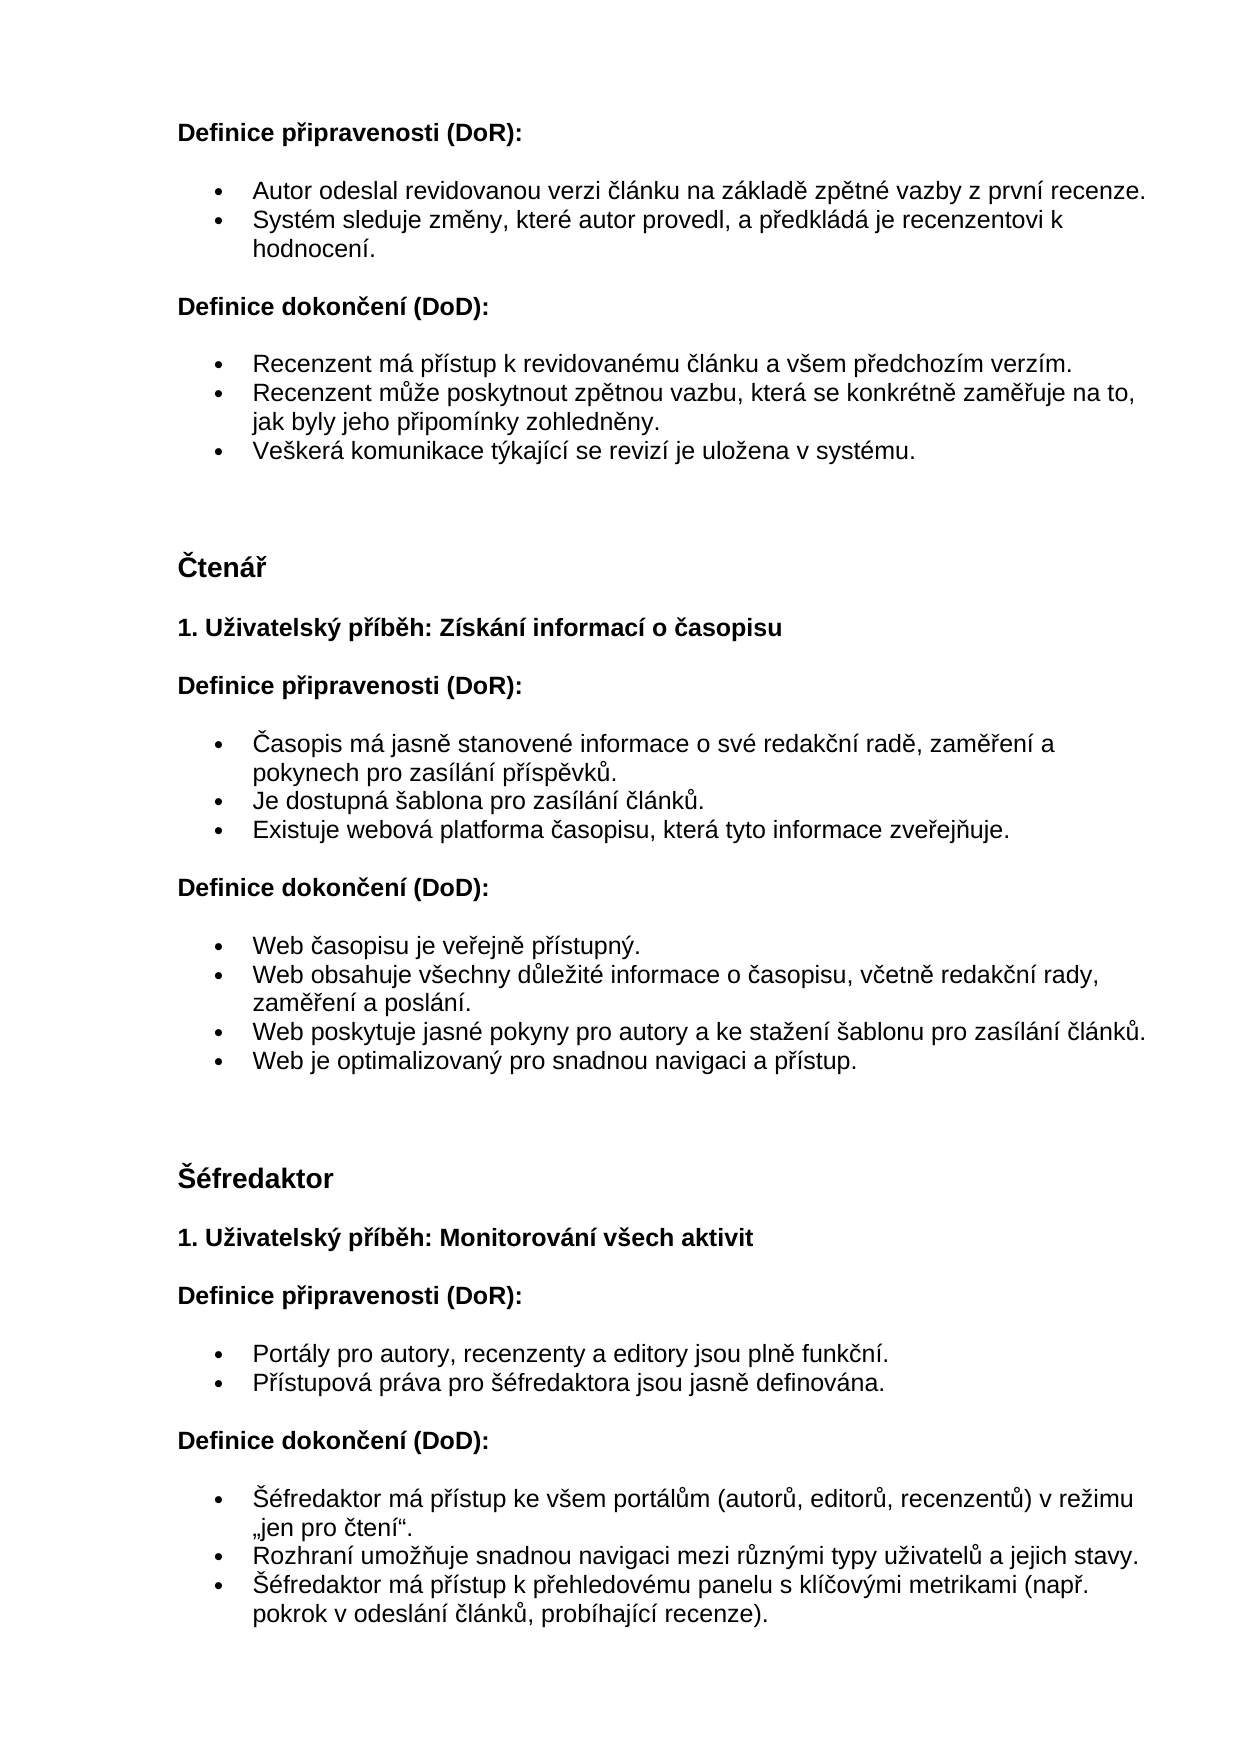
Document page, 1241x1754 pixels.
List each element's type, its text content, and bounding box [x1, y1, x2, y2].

list Existuje webová platforma časopisu, která tyto informace zveřejňuje. [215, 815, 1152, 844]
list Web časopisu je veřejně přístupný. [215, 931, 1152, 960]
list Časopis má jasně stanovené informace o své redakční radě, zaměření a pokynech pro zasílání příspěvků. [215, 729, 1152, 786]
text Definice připravenosti (DoR): [177, 1281, 1152, 1310]
list Recenzent má přístup k revidovanému článku a všem předchozím verzím. [215, 349, 1152, 378]
list Šéfredaktor má přístup k přehledovému panelu s klíčovými metrikami (např. pokrok v odeslání článků, probíhající recenze). [215, 1570, 1152, 1627]
list Autor odeslal revidovanou verzi článku na základě zpětné vazby z první recenze. [215, 176, 1152, 205]
list Portály pro autory, recenzenty a editory jsou plně funkční. [215, 1339, 1152, 1368]
list Web obsahuje všechny důležité informace o časopisu, včetně redakční rady, zaměření a poslání. [215, 960, 1152, 1017]
list Web poskytuje jasné pokyny pro autory a ke stažení šablonu pro zasílání článků. [215, 1017, 1152, 1046]
list Rozhraní umožňuje snadnou navigaci mezi různými typy uživatelů a jejich stavy. [215, 1541, 1152, 1570]
list Šéfredaktor má přístup ke všem portálům (autorů, editorů, recenzentů) v režimu „jen pro čtení“. [215, 1484, 1152, 1541]
text Definice připravenosti (DoR): [177, 671, 1152, 700]
text Definice dokončení (DoD): [177, 873, 1152, 902]
list Web je optimalizovaný pro snadnou navigaci a přístup. [215, 1046, 1152, 1075]
text Definice připravenosti (DoR): [177, 118, 1152, 147]
list Je dostupná šablona pro zasílání článků. [215, 786, 1152, 815]
text 1. Uživatelský příběh: Monitorování všech aktivit [177, 1223, 1152, 1252]
list Veškerá komunikace týkající se revizí je uložena v systému. [215, 436, 1152, 464]
text Šéfredaktor [177, 1162, 1152, 1194]
text Čtenář [177, 551, 1152, 584]
list Přístupová práva pro šéfredaktora jsou jasně definována. [215, 1368, 1152, 1397]
text Definice dokončení (DoD): [177, 291, 1152, 320]
text 1. Uživatelský příběh: Získání informací o časopisu [177, 613, 1152, 642]
text Definice dokončení (DoD): [177, 1426, 1152, 1454]
list Systém sleduje změny, které autor provedl, a předkládá je recenzentovi k hodnocení. [215, 205, 1152, 262]
list Recenzent může poskytnout zpětnou vazbu, která se konkrétně zaměřuje na to, jak byly jeho připomínky zohledněny. [215, 378, 1152, 436]
